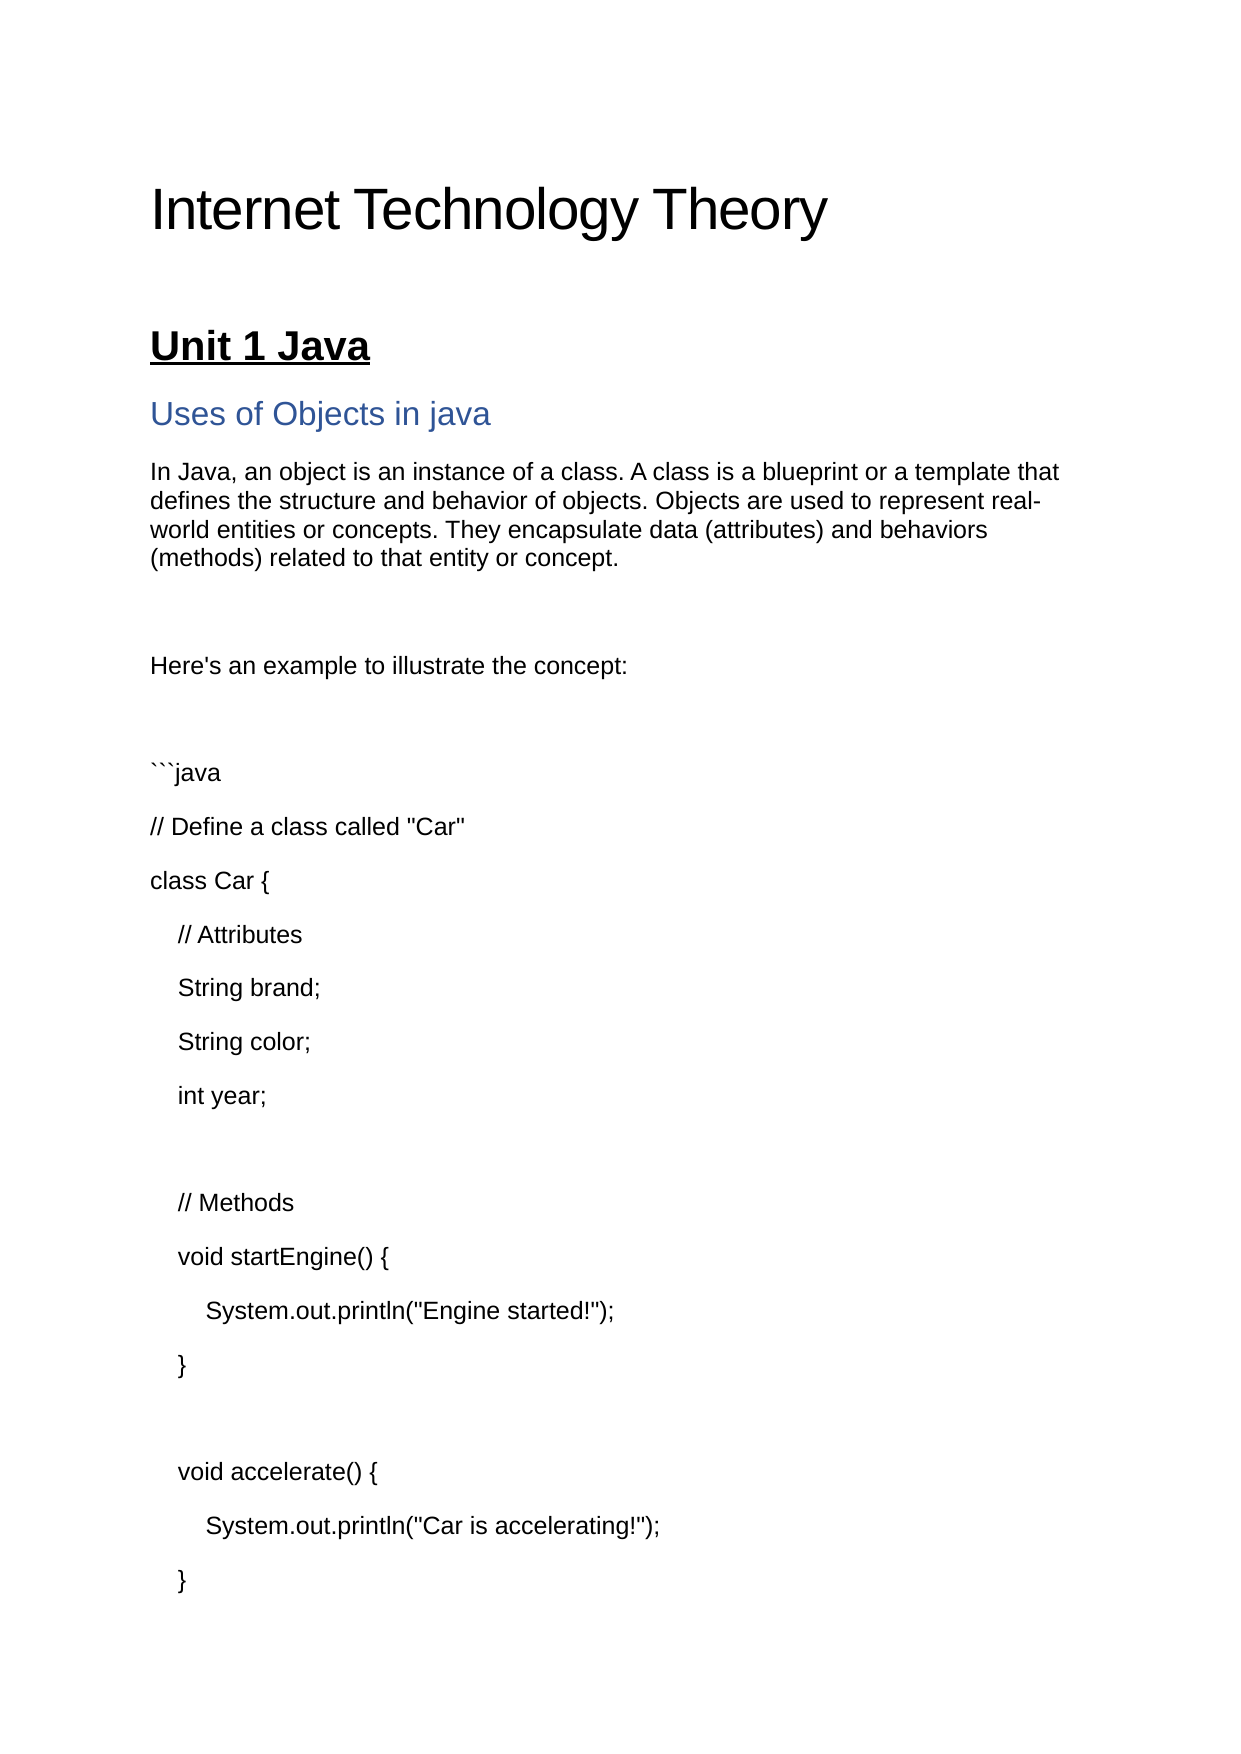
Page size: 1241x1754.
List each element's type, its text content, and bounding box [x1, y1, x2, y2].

text class Car { [150, 866, 1090, 895]
text ```java [150, 758, 1090, 787]
text void accelerate() { [150, 1457, 1090, 1486]
title Internet Technology Theory [150, 175, 1090, 242]
text String color; [150, 1027, 1090, 1056]
text In Java, an object is an instance of a class. A class is a blueprint or a template that defines the structure and behavior of objects. Objects are used to represent real-world entities or concepts. They encapsulate data (attributes) and behaviors (methods) related to that entity or concept. [150, 457, 1090, 572]
text Unit 1 Java [150, 321, 1090, 369]
text System.out.println("Engine started!"); [150, 1296, 1090, 1325]
text // Attributes [150, 920, 1090, 948]
text void startEngine() { [150, 1242, 1090, 1271]
text String brand; [150, 973, 1090, 1002]
text int year; [150, 1081, 1090, 1110]
text // Methods [150, 1188, 1090, 1217]
text System.out.println("Car is accelerating!"); [150, 1511, 1090, 1540]
text } [150, 1565, 1090, 1593]
text Here's an example to illustrate the concept: [150, 651, 1090, 680]
subtitle Uses of Objects in java [150, 394, 1090, 432]
text // Define a class called "Car" [150, 812, 1090, 841]
text } [150, 1350, 1090, 1378]
